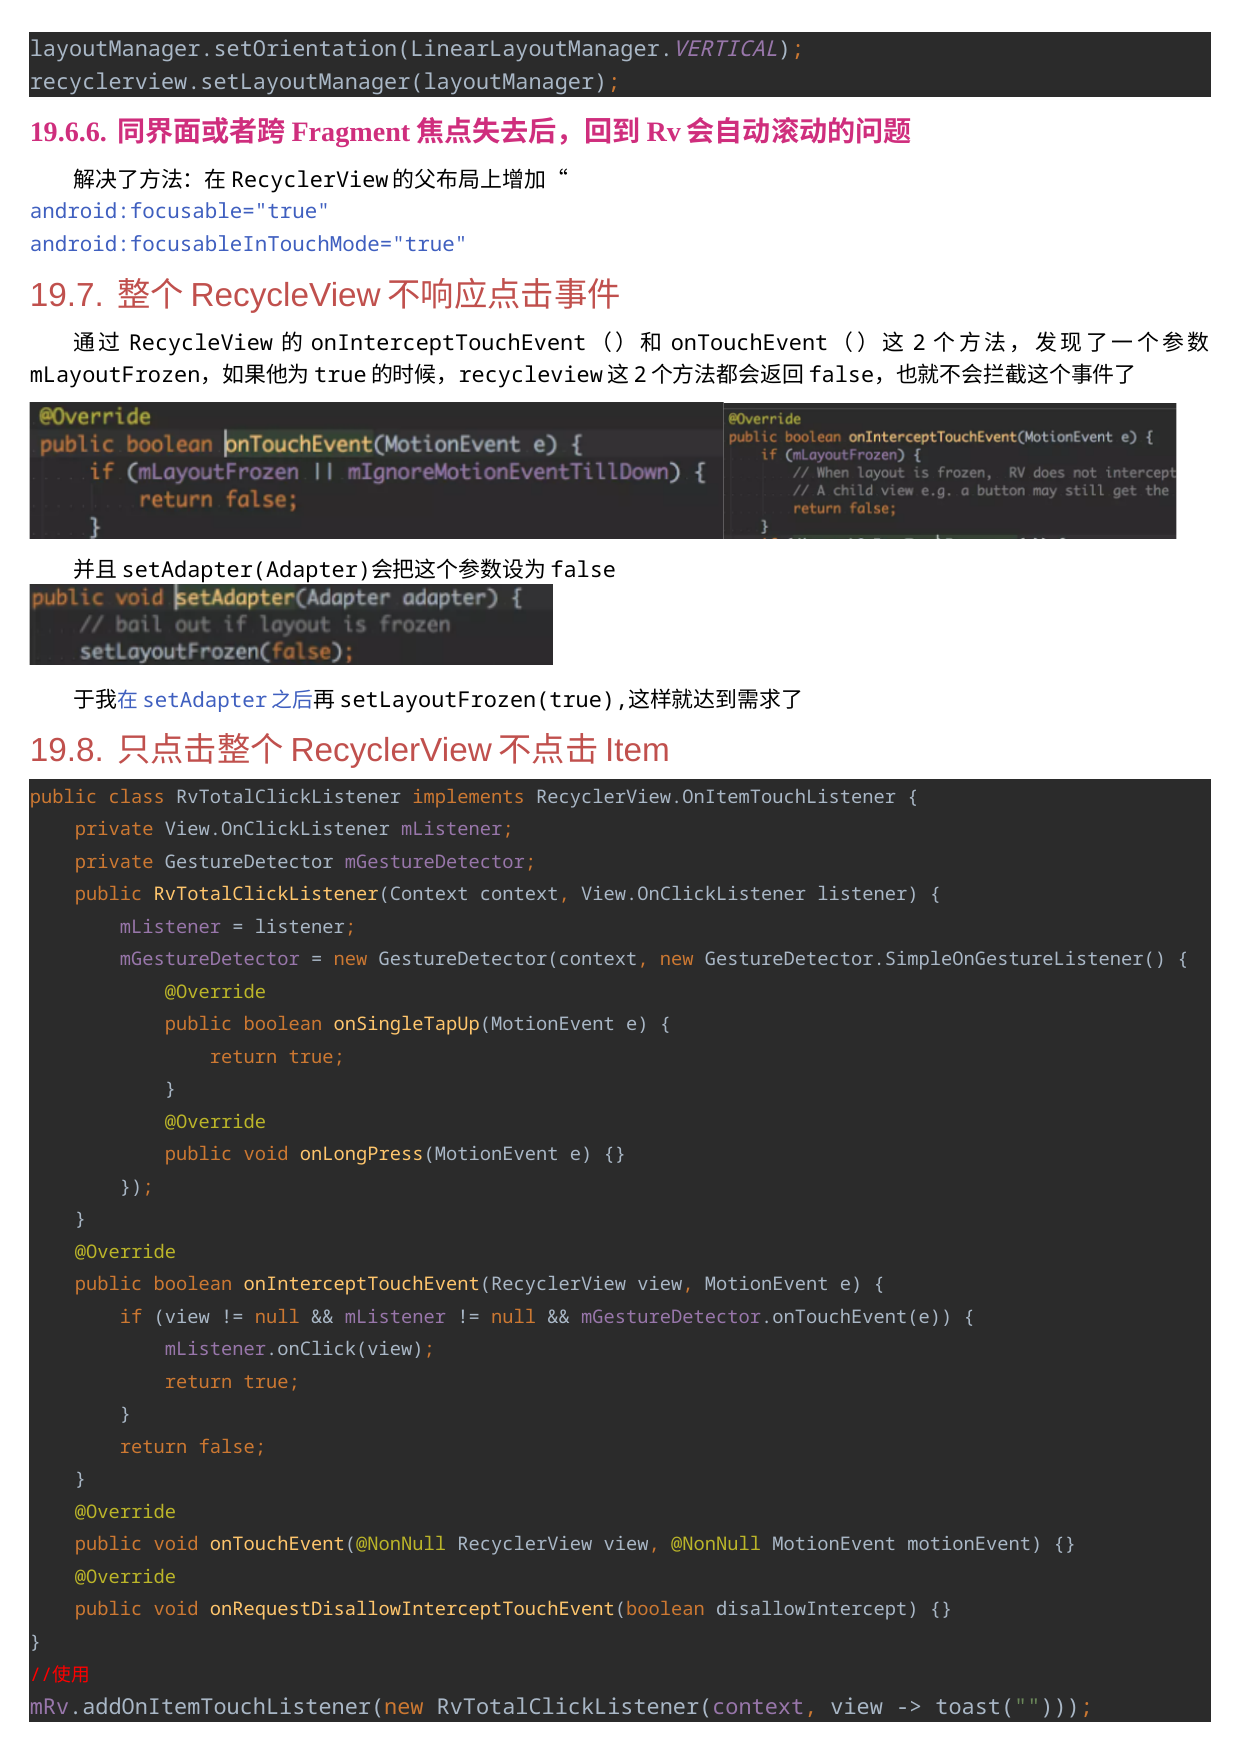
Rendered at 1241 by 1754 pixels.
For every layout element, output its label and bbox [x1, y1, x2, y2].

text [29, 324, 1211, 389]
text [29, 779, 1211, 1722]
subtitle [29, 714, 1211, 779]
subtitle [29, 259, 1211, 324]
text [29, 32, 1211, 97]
picture [29, 584, 553, 665]
picture [29, 402, 1177, 539]
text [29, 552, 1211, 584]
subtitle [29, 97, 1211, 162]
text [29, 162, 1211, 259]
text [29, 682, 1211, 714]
